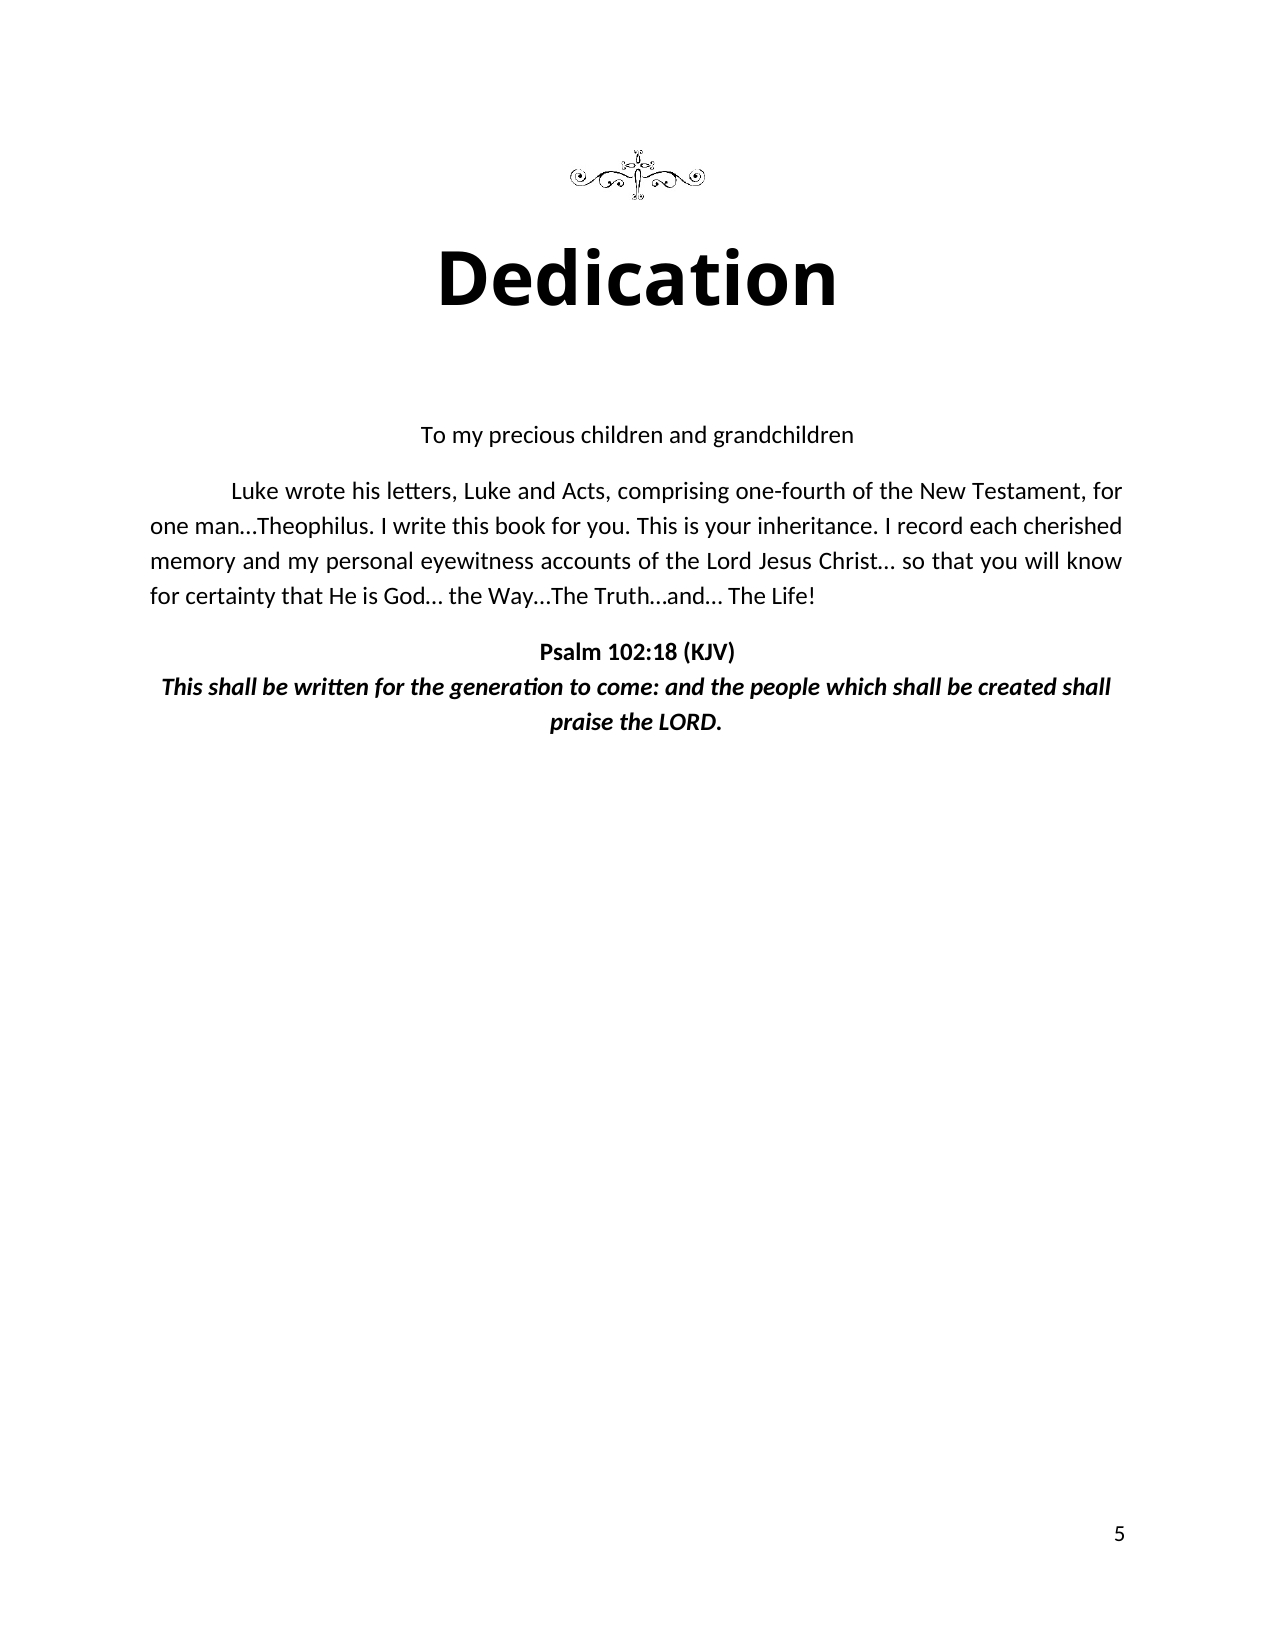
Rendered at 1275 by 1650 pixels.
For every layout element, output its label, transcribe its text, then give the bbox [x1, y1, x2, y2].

text Dedication [150, 225, 1125, 327]
text This shall be written for the generation to come: and the people which shall be created shall praise the LORD. [150, 671, 1125, 736]
picture [570, 150, 705, 200]
text Luke wrote his letters, Luke and Acts, comprising one-fourth of the New Testament, for one man…Theophilus. I write this book for you. This is your inheritance. I record each cherished memory and my personal eyewitness accounts of the Lord Jesus Christ… so that you will know for certainty that He is God… the Way…The Truth…and… The Life! [150, 475, 1125, 611]
text To my precious children and grandchildren [150, 419, 1125, 450]
text Psalm 102:18 (KJV) [150, 636, 1125, 666]
